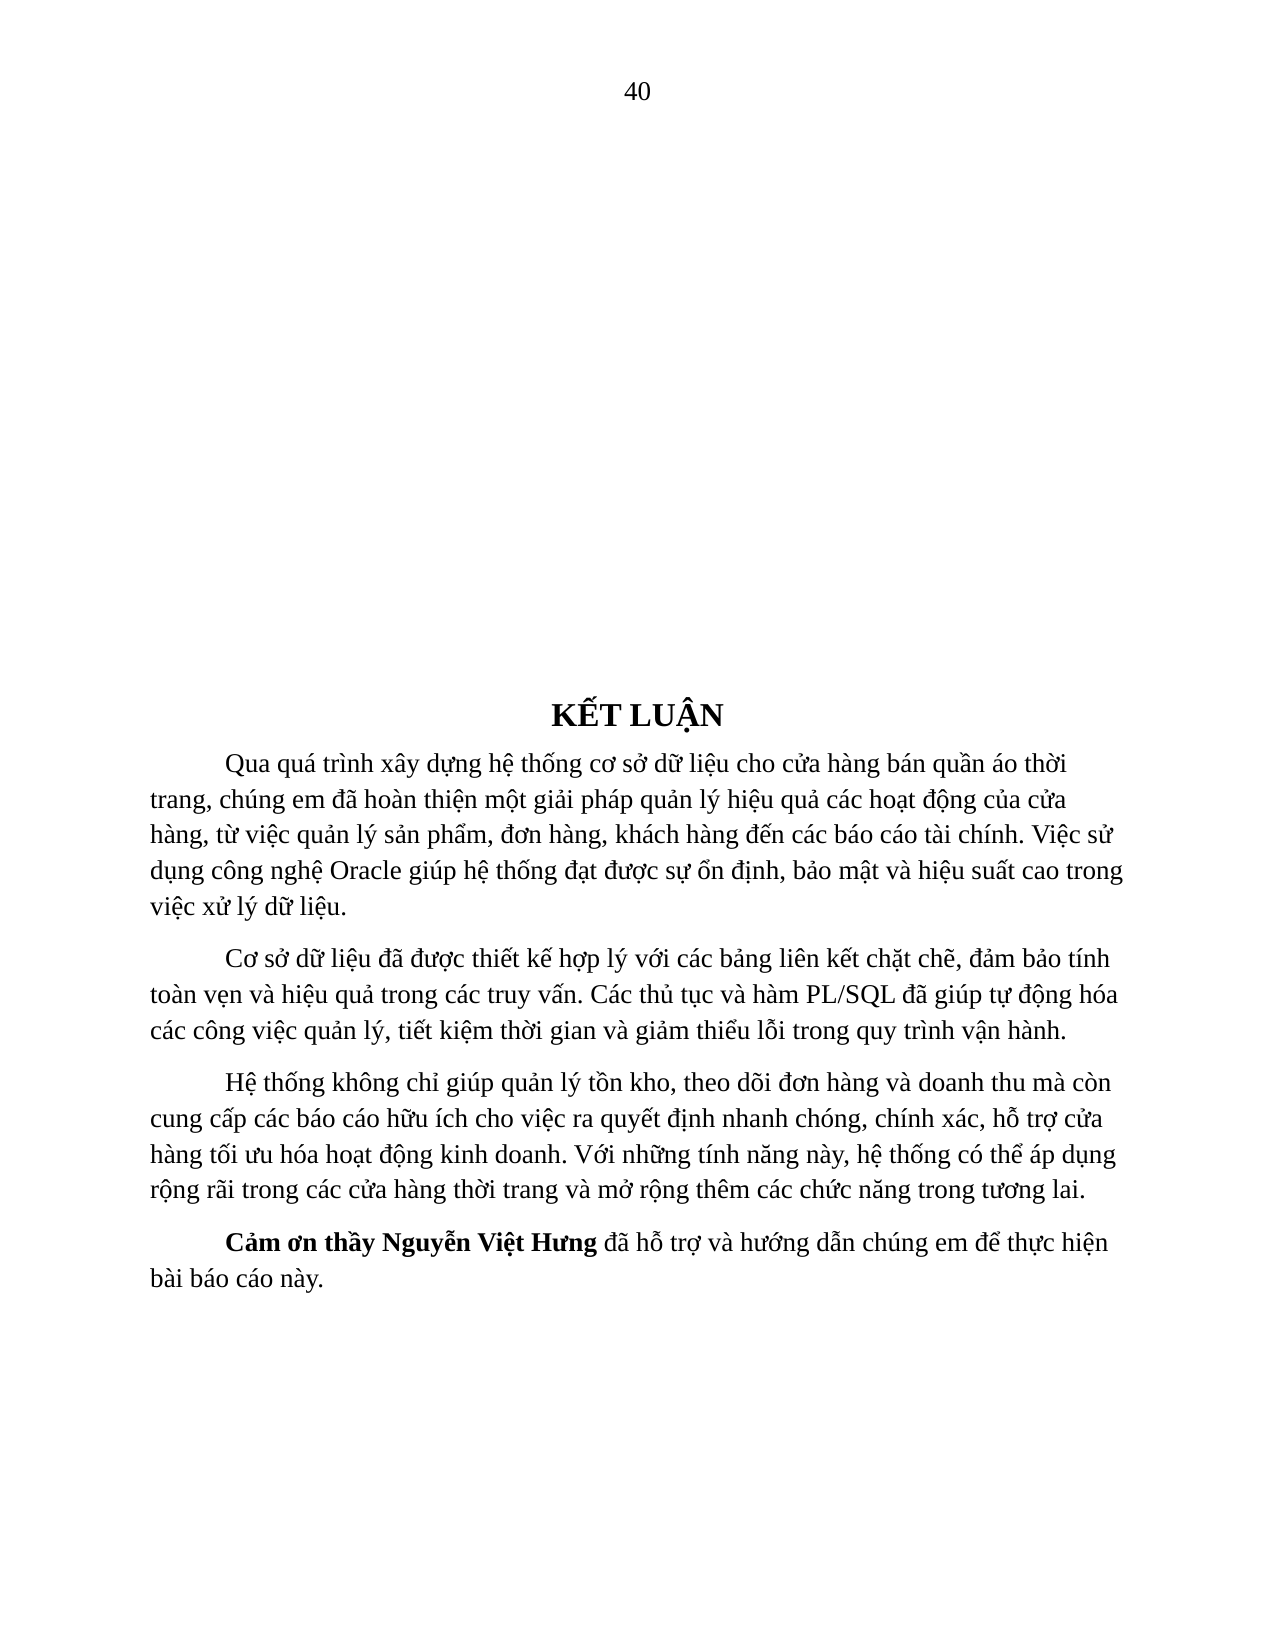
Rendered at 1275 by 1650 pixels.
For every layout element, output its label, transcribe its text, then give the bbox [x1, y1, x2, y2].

text Cảm ơn thầy Nguyễn Việt Hưng đã hỗ trợ và hướng dẫn chúng em để thực hiện bài báo cáo này. [150, 1226, 1125, 1293]
subtitle KẾT LUẬN [150, 695, 1125, 733]
text Hệ thống không chỉ giúp quản lý tồn kho, theo dõi đơn hàng và doanh thu mà còn cung cấp các báo cáo hữu ích cho việc ra quyết định nhanh chóng, chính xác, hỗ trợ cửa hàng tối ưu hóa hoạt động kinh doanh. Với những tính năng này, hệ thống có thể áp dụng rộng rãi trong các cửa hàng thời trang và mở rộng thêm các chức năng trong tương lai. [150, 1066, 1125, 1205]
text Qua quá trình xây dựng hệ thống cơ sở dữ liệu cho cửa hàng bán quần áo thời trang, chúng em đã hoàn thiện một giải pháp quản lý hiệu quả các hoạt động của cửa hàng, từ việc quản lý sản phẩm, đơn hàng, khách hàng đến các báo cáo tài chính. Việc sử dụng công nghệ Oracle giúp hệ thống đạt được sự ổn định, bảo mật và hiệu suất cao trong việc xử lý dữ liệu. [150, 747, 1125, 921]
text Cơ sở dữ liệu đã được thiết kế hợp lý với các bảng liên kết chặt chẽ, đảm bảo tính toàn vẹn và hiệu quả trong các truy vấn. Các thủ tục và hàm PL/SQL đã giúp tự động hóa các công việc quản lý, tiết kiệm thời gian và giảm thiểu lỗi trong quy trình vận hành. [150, 942, 1125, 1045]
